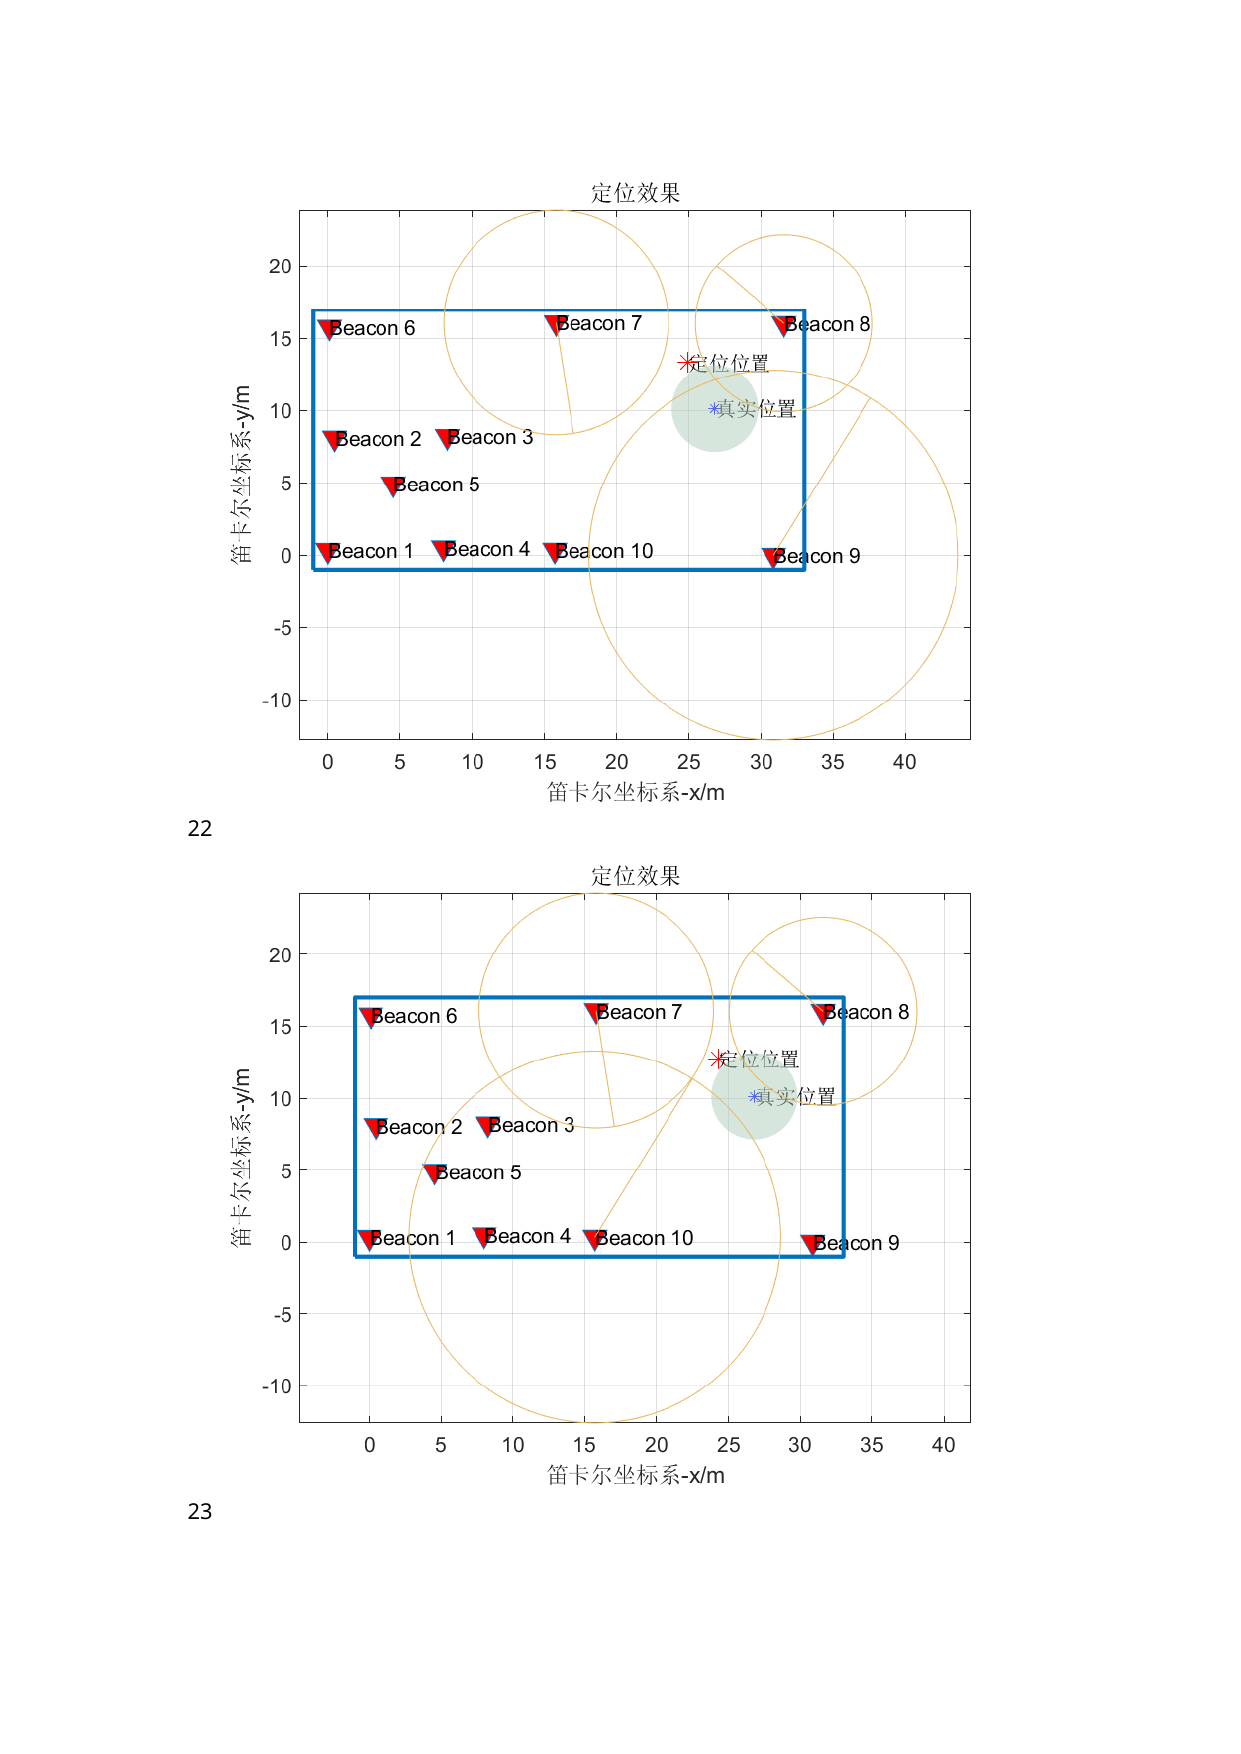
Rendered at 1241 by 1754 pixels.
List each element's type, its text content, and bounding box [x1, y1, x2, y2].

text 23 [187, 1494, 1053, 1527]
text 22 [187, 812, 1053, 844]
picture [187, 162, 1053, 811]
picture [187, 844, 1053, 1494]
